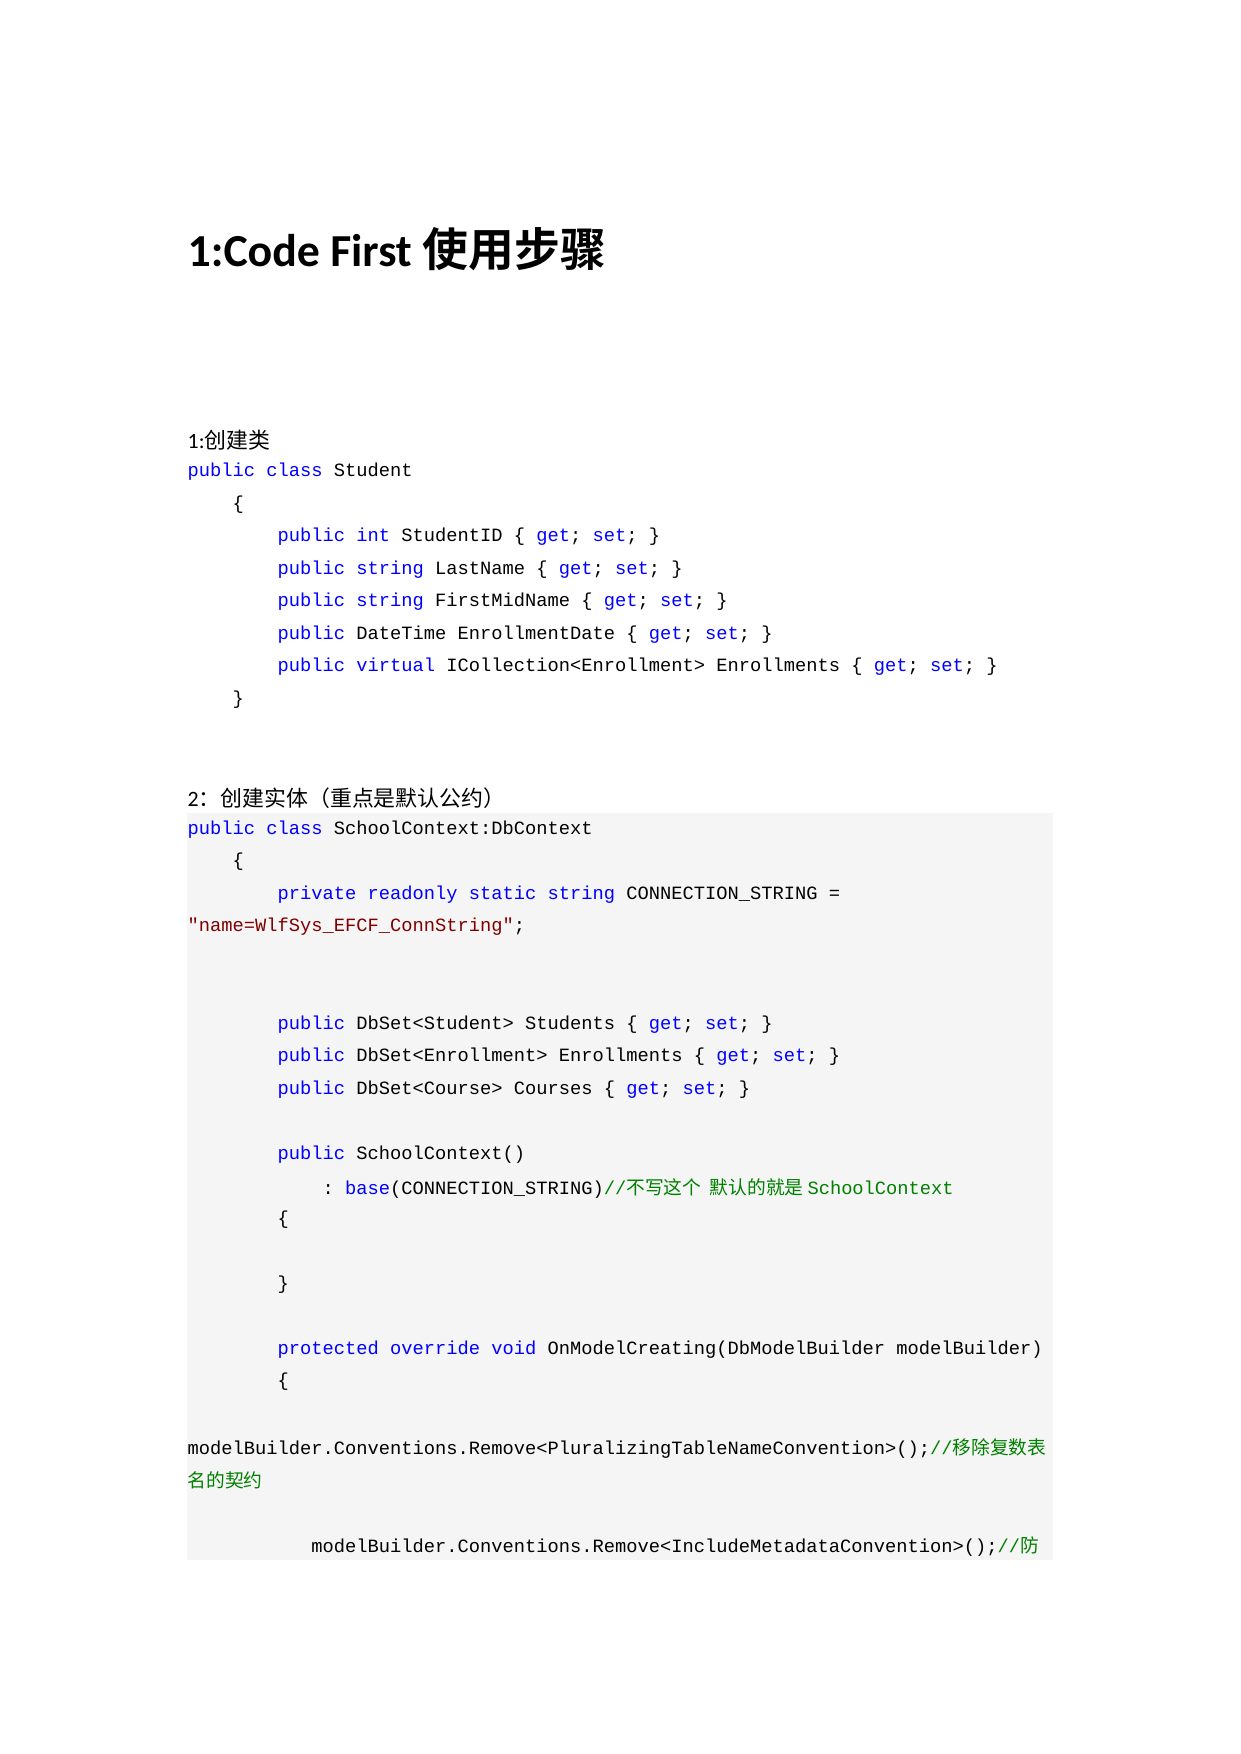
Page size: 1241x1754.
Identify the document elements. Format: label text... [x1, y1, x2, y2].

text 1:创建类 [187, 423, 1053, 455]
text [187, 813, 1053, 1560]
text public class Student { public int StudentID { get; set; } public string LastName { get; set; } public string FirstMidName { get; set; } public DateTime EnrollmentDate { get; set; } public virtual ICollection<Enrollment> Enrollments { get; set; } } [187, 455, 1053, 715]
subtitle 1:Code First 使用步骤 [187, 197, 1053, 295]
text 2：创建实体（重点是默认公约） [187, 780, 1053, 813]
